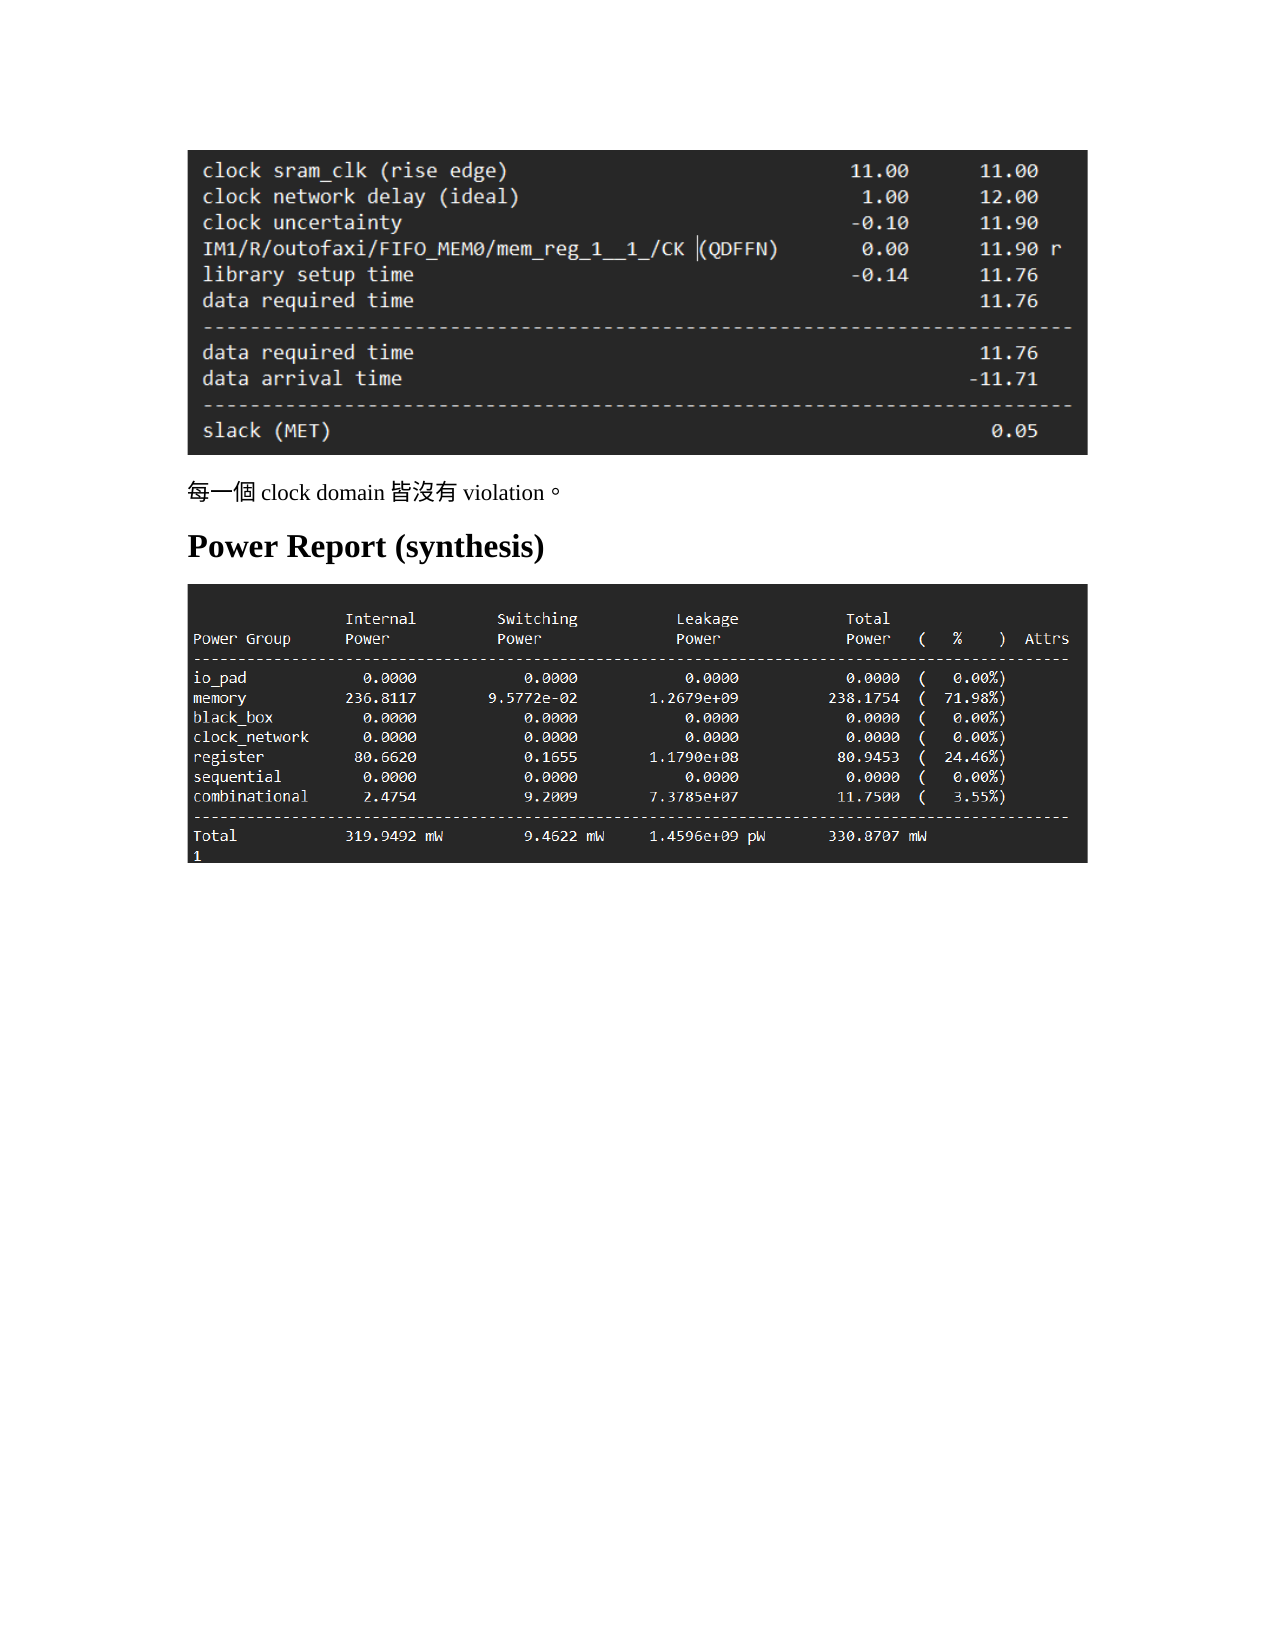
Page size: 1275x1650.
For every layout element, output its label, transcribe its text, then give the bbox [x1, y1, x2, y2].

text 每一個clock domain皆沒有violation。 [187, 473, 1087, 507]
text Power Report (synthesis) [187, 526, 1087, 564]
picture [187, 584, 1088, 863]
picture [187, 150, 1088, 455]
